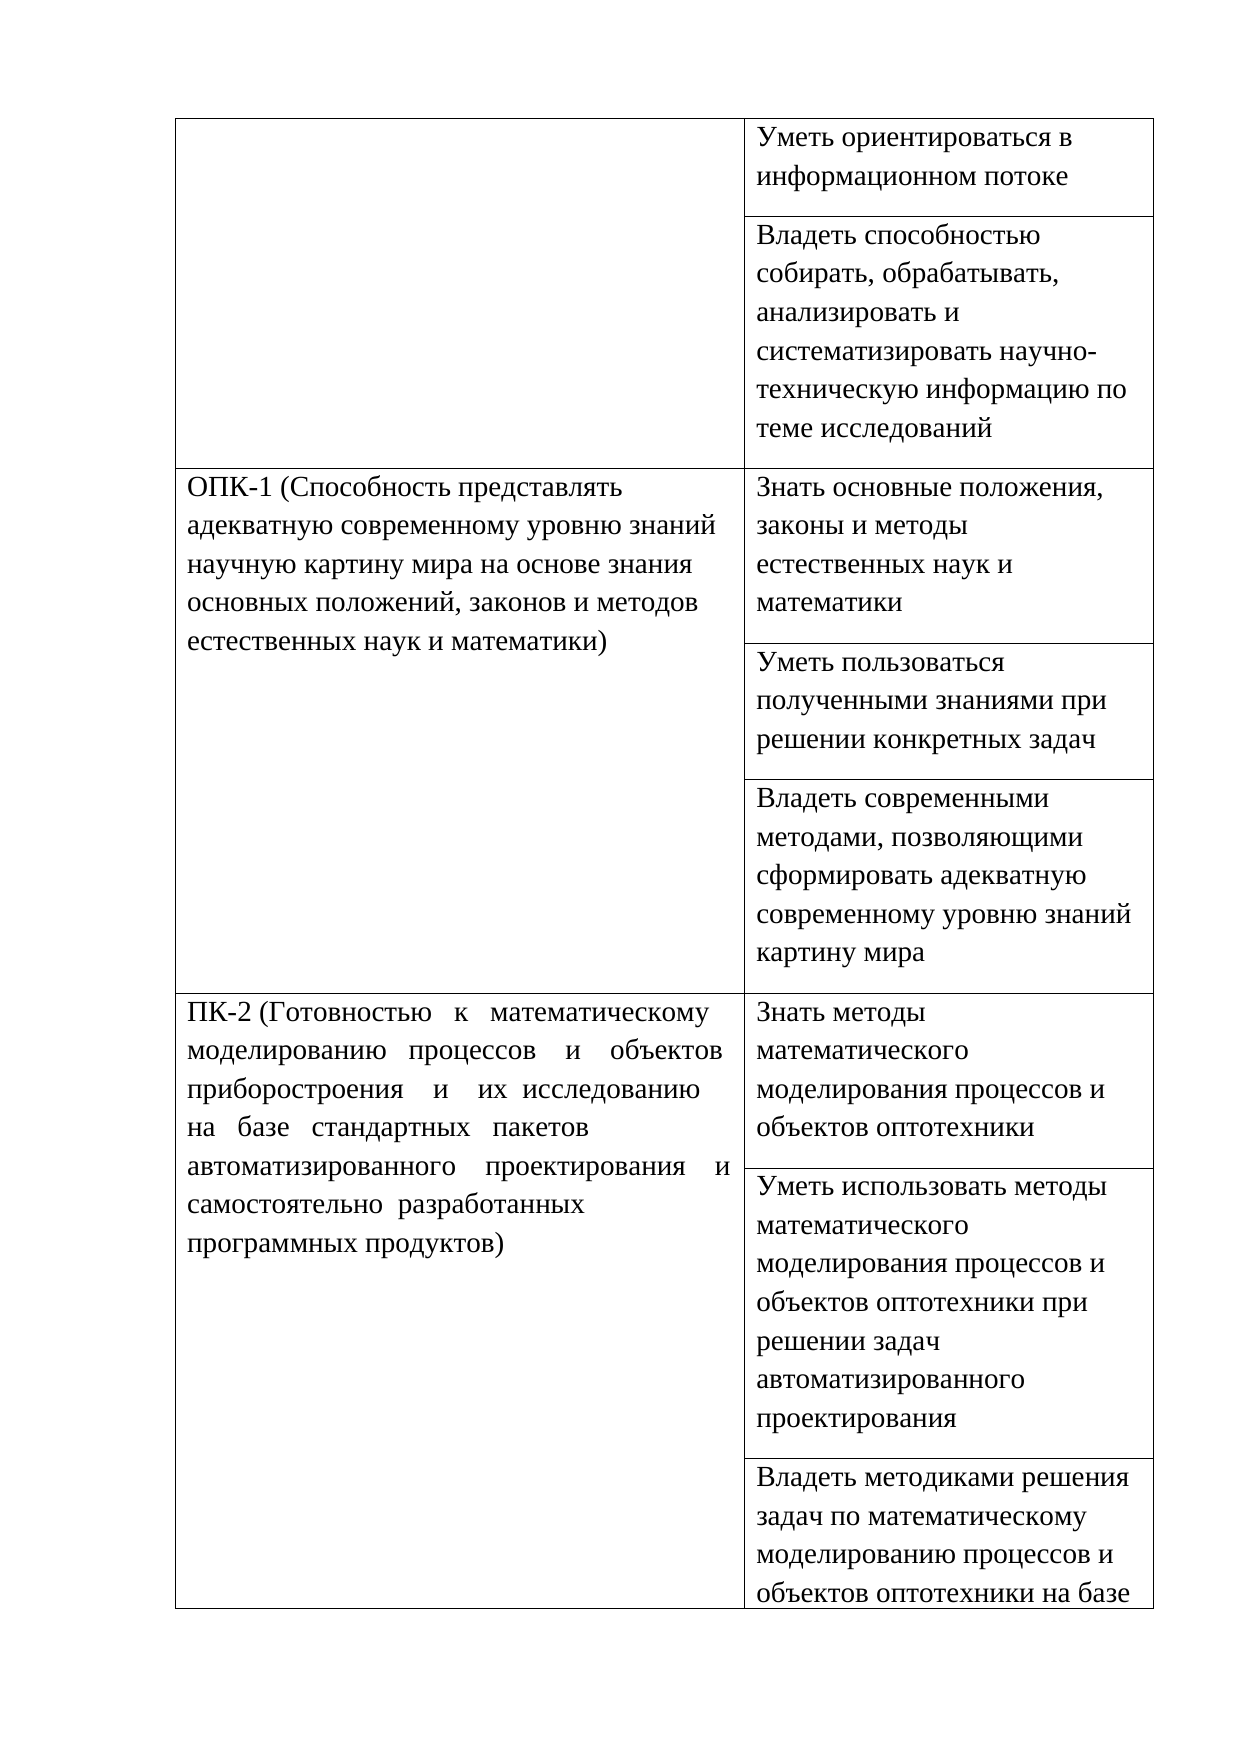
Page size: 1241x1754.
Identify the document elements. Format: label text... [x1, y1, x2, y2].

table_cell Знать основные положения, законы и методы естественных наук и математики [745, 469, 1153, 643]
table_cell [745, 1459, 1153, 1608]
table_cell Уметь ориентироваться в информационном потоке [745, 119, 1153, 216]
table_cell Уметь использовать методы математического моделирования процессов и объектов оптотехники при решении задач автоматизированного проектирования [745, 1169, 1153, 1458]
table_cell Знать методы математического моделирования процессов и объектов оптотехники [745, 994, 1153, 1167]
table_cell Владеть современными методами, позволяющими сформировать адекватную современному уровню знаний картину мира [745, 780, 1153, 993]
table_cell Владеть способностью собирать, обрабатывать, анализировать и систематизировать научно-техническую информацию по теме исследований [745, 217, 1153, 468]
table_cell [176, 119, 744, 468]
table_cell ПК-2 (Готовностью к математическому моделированию процессов и объектов приборостроения и их исследованию на базе стандартных пакетов автоматизированного проектирования и самостоятельно разработанных программных продуктов) [176, 994, 744, 1608]
table_cell Уметь пользоваться полученными знаниями при решении конкретных задач [745, 644, 1153, 779]
table_cell ОПК-1 (Способность представлять адекватную современному уровню знаний научную картину мира на основе знания основных положений, законов и методов естественных наук и математики) [176, 469, 744, 993]
